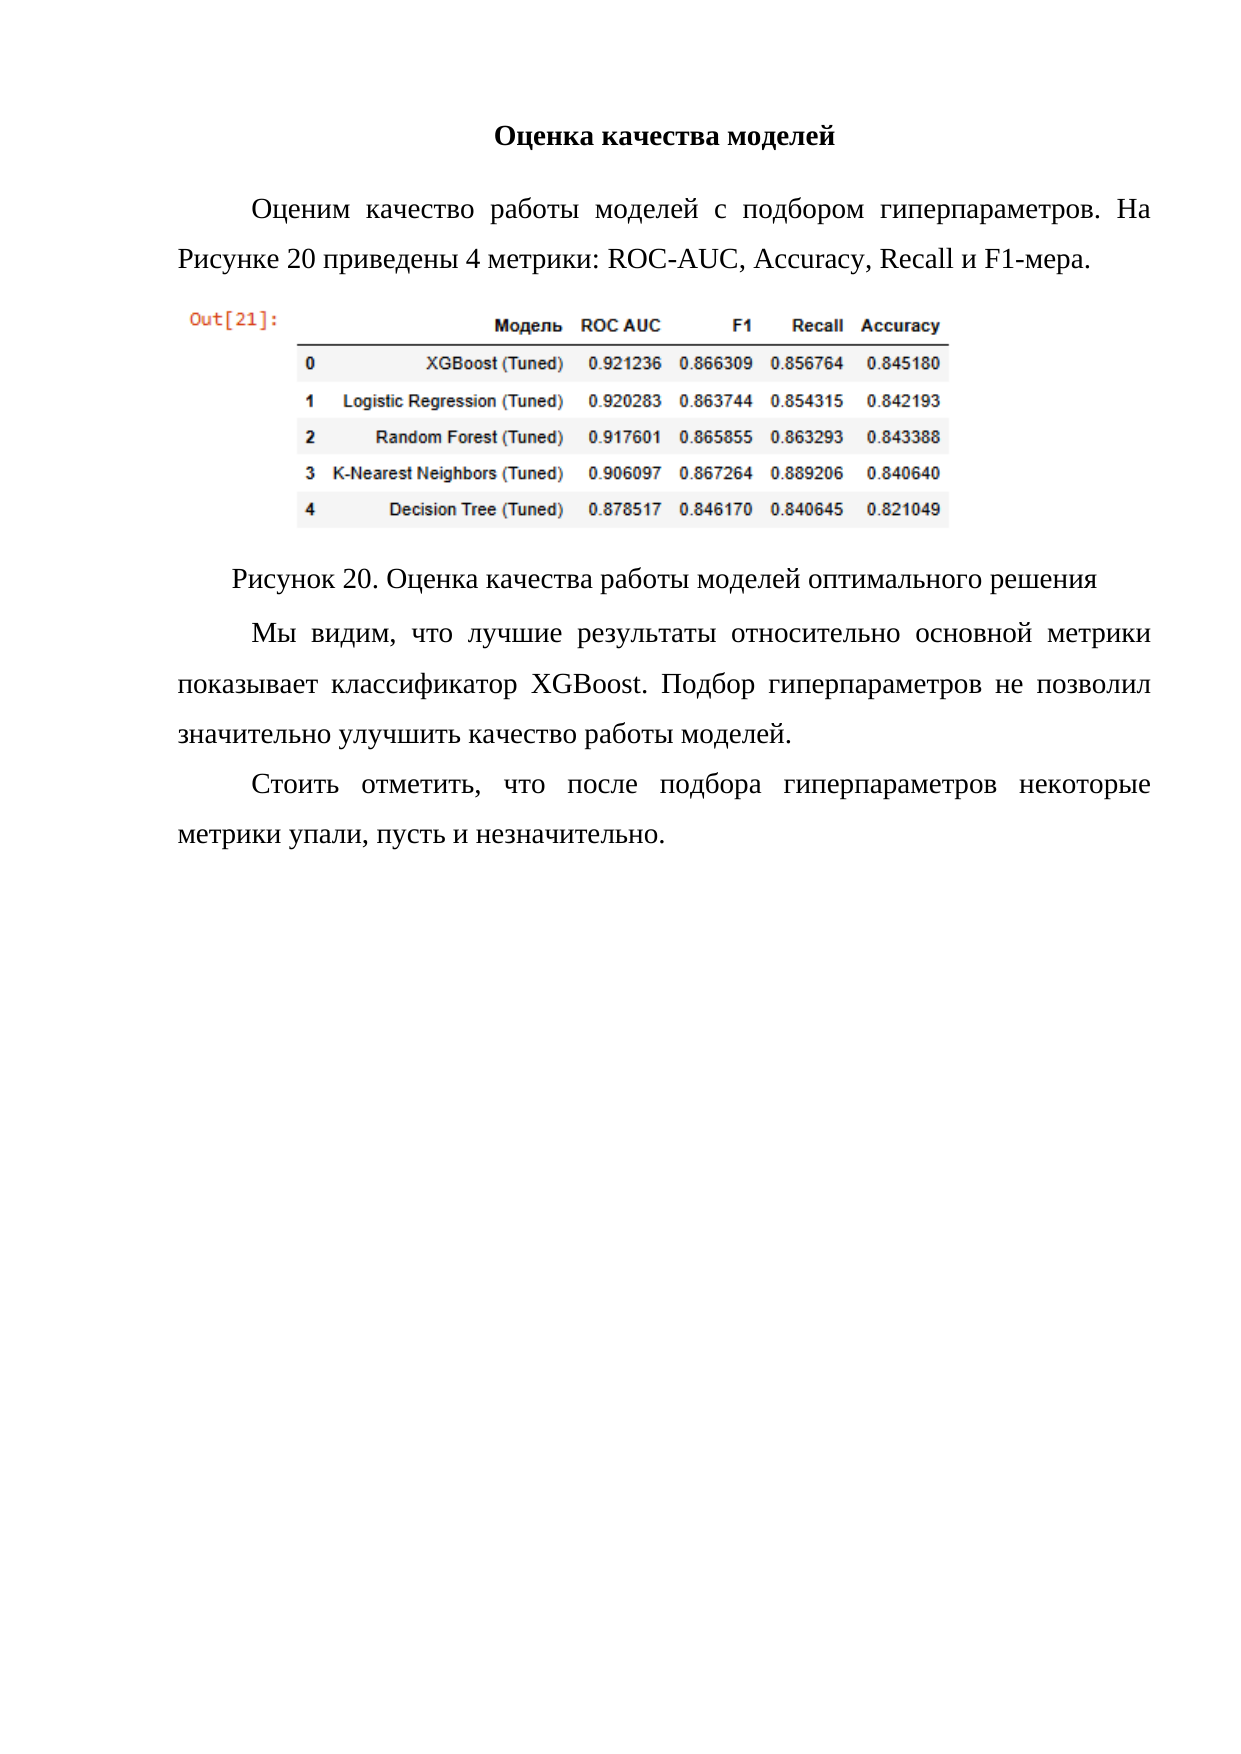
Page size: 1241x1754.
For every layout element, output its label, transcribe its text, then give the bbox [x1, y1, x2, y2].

text Оценим качество работы моделей с подбором гиперпараметров. На Рисунке 20 приведены 4 метрики: ROC-AUC, Accuracy, Recall и F1-мера. [177, 191, 1152, 275]
text Оценка качества моделей [177, 118, 1152, 152]
text Мы видим, что лучшие результаты относительно основной метрики показывает классификатор XGBoost. Подбор гиперпараметров не позволил значительно улучшить качество работы моделей. [177, 699, 1152, 749]
text Стоить отметить, что после подбора гиперпараметров некоторые метрики упали, пусть и незначительно. [177, 766, 1152, 850]
text Мы видим, что лучшие результаты относительно основной метрики показывает классификатор XGBoost. Подбор гиперпараметров не позволил значительно улучшить качество работы моделей. [177, 615, 1152, 666]
picture [177, 292, 1032, 547]
text Рисунок 20. Оценка качества работы моделей оптимального решения [177, 561, 1152, 594]
